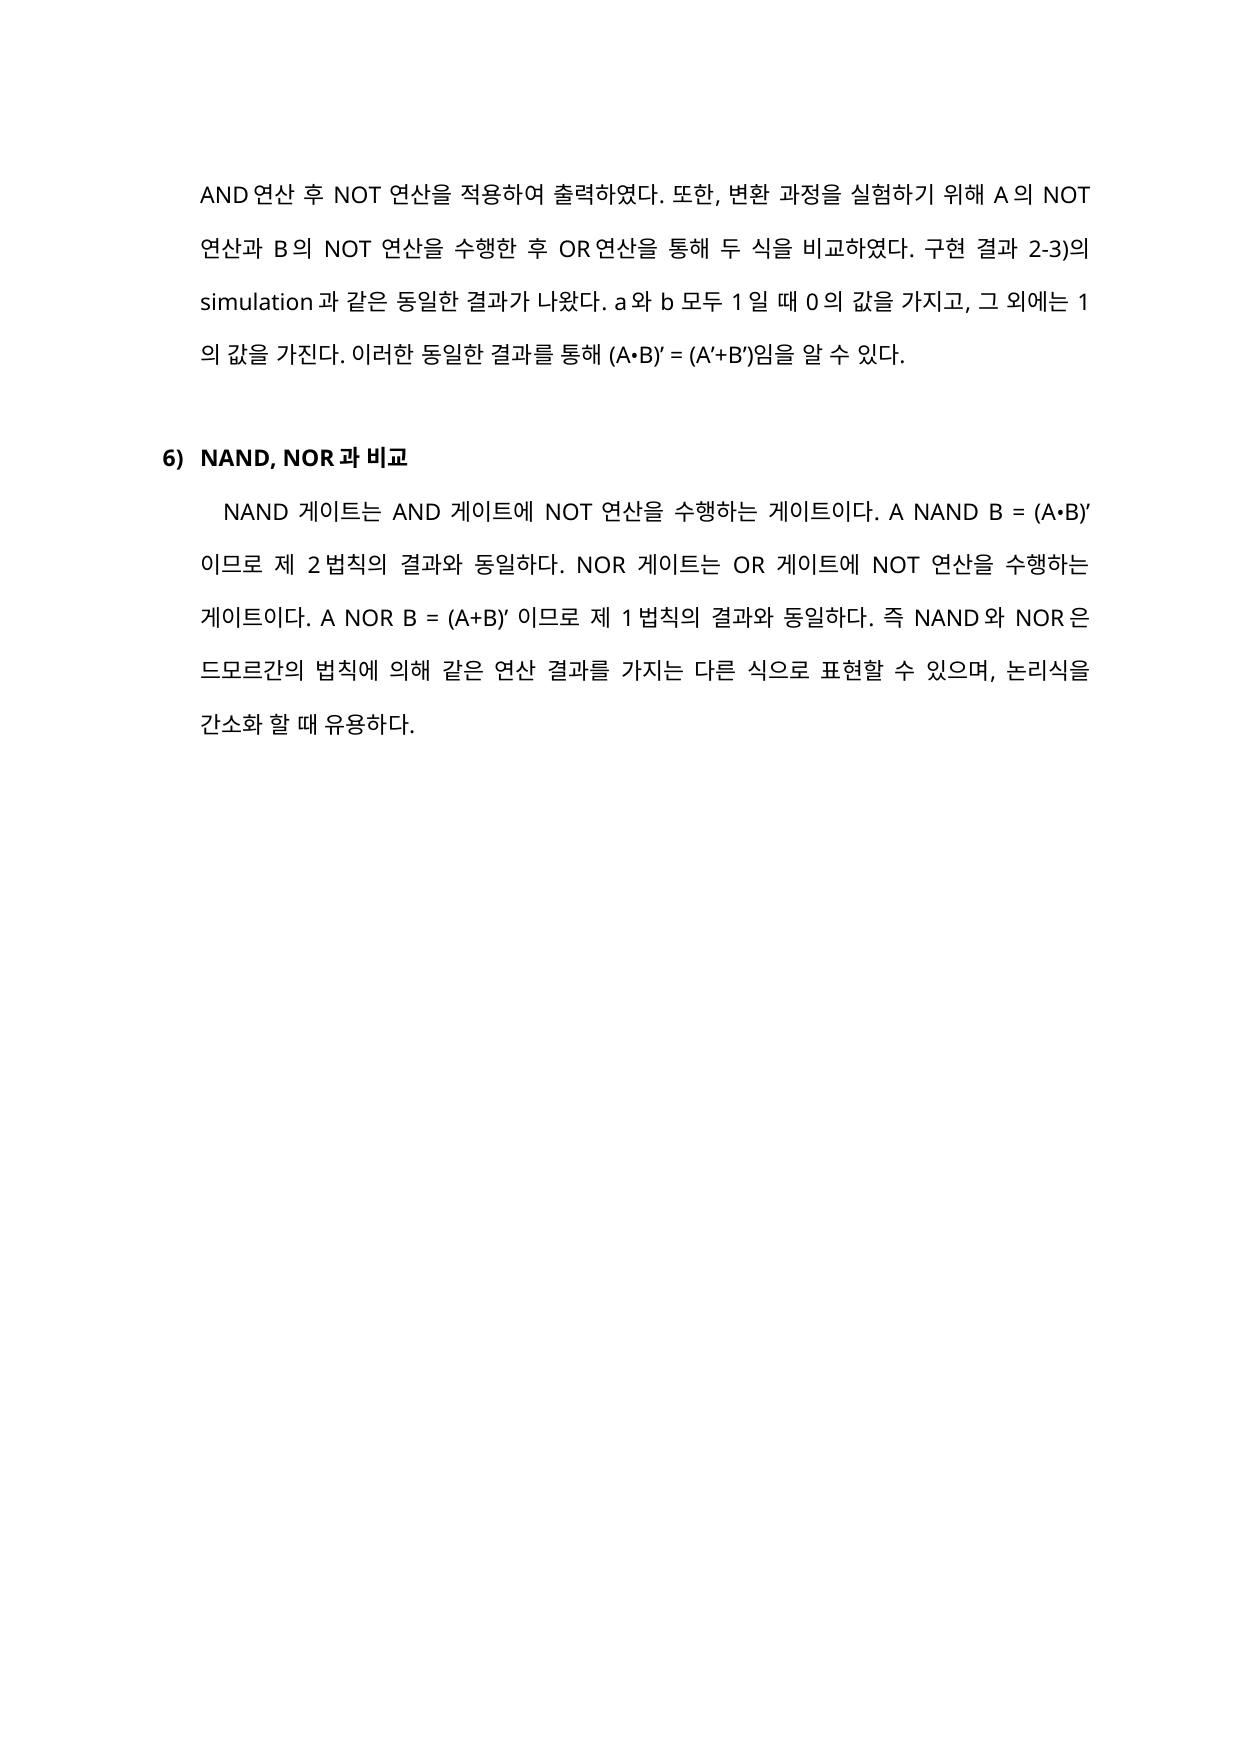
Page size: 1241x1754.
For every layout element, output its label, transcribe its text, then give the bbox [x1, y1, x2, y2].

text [200, 177, 1090, 370]
text NAND 게이트는 AND 게이트에 NOT 연산을 수행하는 게이트이다. A NAND B = (A•B)’이므로 제 2법칙의 결과와 동일하다. NOR 게이트는 OR 게이트에 NOT 연산을 수행하는 게이트이다. A NOR B = (A+B)’ 이므로 제 1법칙의 결과와 동일하다. 즉 NAND와 NOR은 드모르간의 법칙에 의해 같은 연산 결과를 가지는 다른 식으로 표현할 수 있으며, 논리식을 간소화 할 때 유용하다. [200, 493, 1090, 740]
list NAND, NOR과 비교 [162, 440, 1090, 473]
